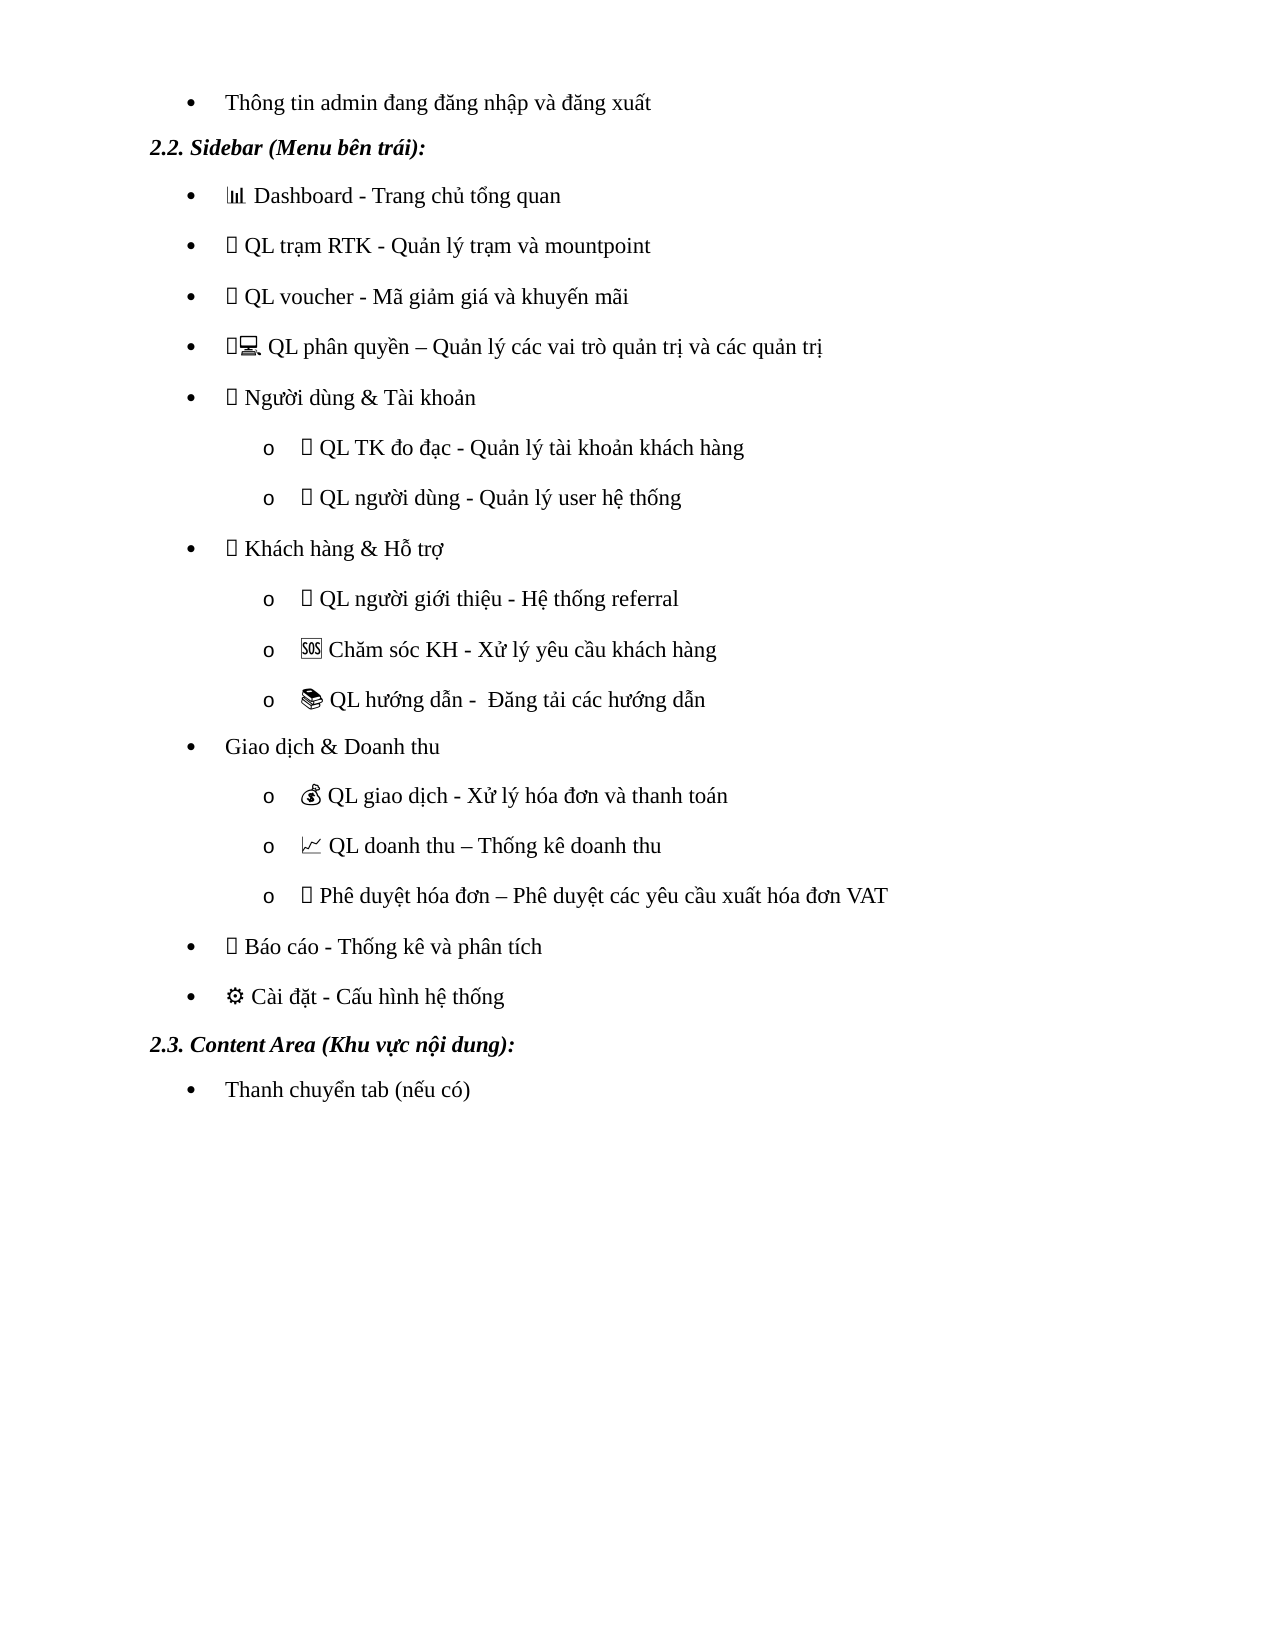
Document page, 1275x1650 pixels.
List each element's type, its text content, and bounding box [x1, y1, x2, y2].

list 📚 QL hướng dẫn - Đăng tải các hướng dẫn [262, 683, 1125, 714]
list 👤 QL người dùng - Quản lý user hệ thống [262, 481, 1125, 513]
list 🏢 QL trạm RTK - Quản lý trạm và mountpoint [187, 229, 1125, 261]
text 2.2. Sidebar (Menu bên trái): [150, 134, 1125, 160]
list 📝 Báo cáo - Thống kê và phân tích [187, 930, 1125, 961]
list Giao dịch & Doanh thu [187, 733, 1125, 760]
list 📊 Dashboard - Trang chủ tổng quan [187, 179, 1125, 210]
list 💰 QL giao dịch - Xử lý hóa đơn và thanh toán [262, 778, 1125, 810]
list 👥 Người dùng & Tài khoản [187, 381, 1125, 412]
list 🆘 Chăm sóc KH - Xử lý yêu cầu khách hàng [262, 633, 1125, 664]
list 🤝 Khách hàng & Hỗ trợ [187, 532, 1125, 563]
list Thông tin admin đang đăng nhập và đăng xuất [187, 89, 1125, 115]
list ⚙️ Cài đặt - Cấu hình hệ thống [187, 980, 1125, 1011]
list 📈 QL doanh thu – Thống kê doanh thu [262, 829, 1125, 860]
list 🧾 Phê duyệt hóa đơn – Phê duyệt các yêu cầu xuất hóa đơn VAT [262, 879, 1125, 911]
list Thanh chuyển tab (nếu có) [187, 1076, 1125, 1102]
text 2.3. Content Area (Khu vực nội dung): [150, 1031, 1125, 1057]
list 👥 QL TK đo đạc - Quản lý tài khoản khách hàng [262, 431, 1125, 462]
list 🎫 QL voucher - Mã giảm giá và khuyến mãi [187, 280, 1125, 311]
list 🧑‍💻 QL phân quyền – Quản lý các vai trò quản trị và các quản trị [187, 330, 1125, 361]
list 🎯 QL người giới thiệu - Hệ thống referral [262, 582, 1125, 613]
